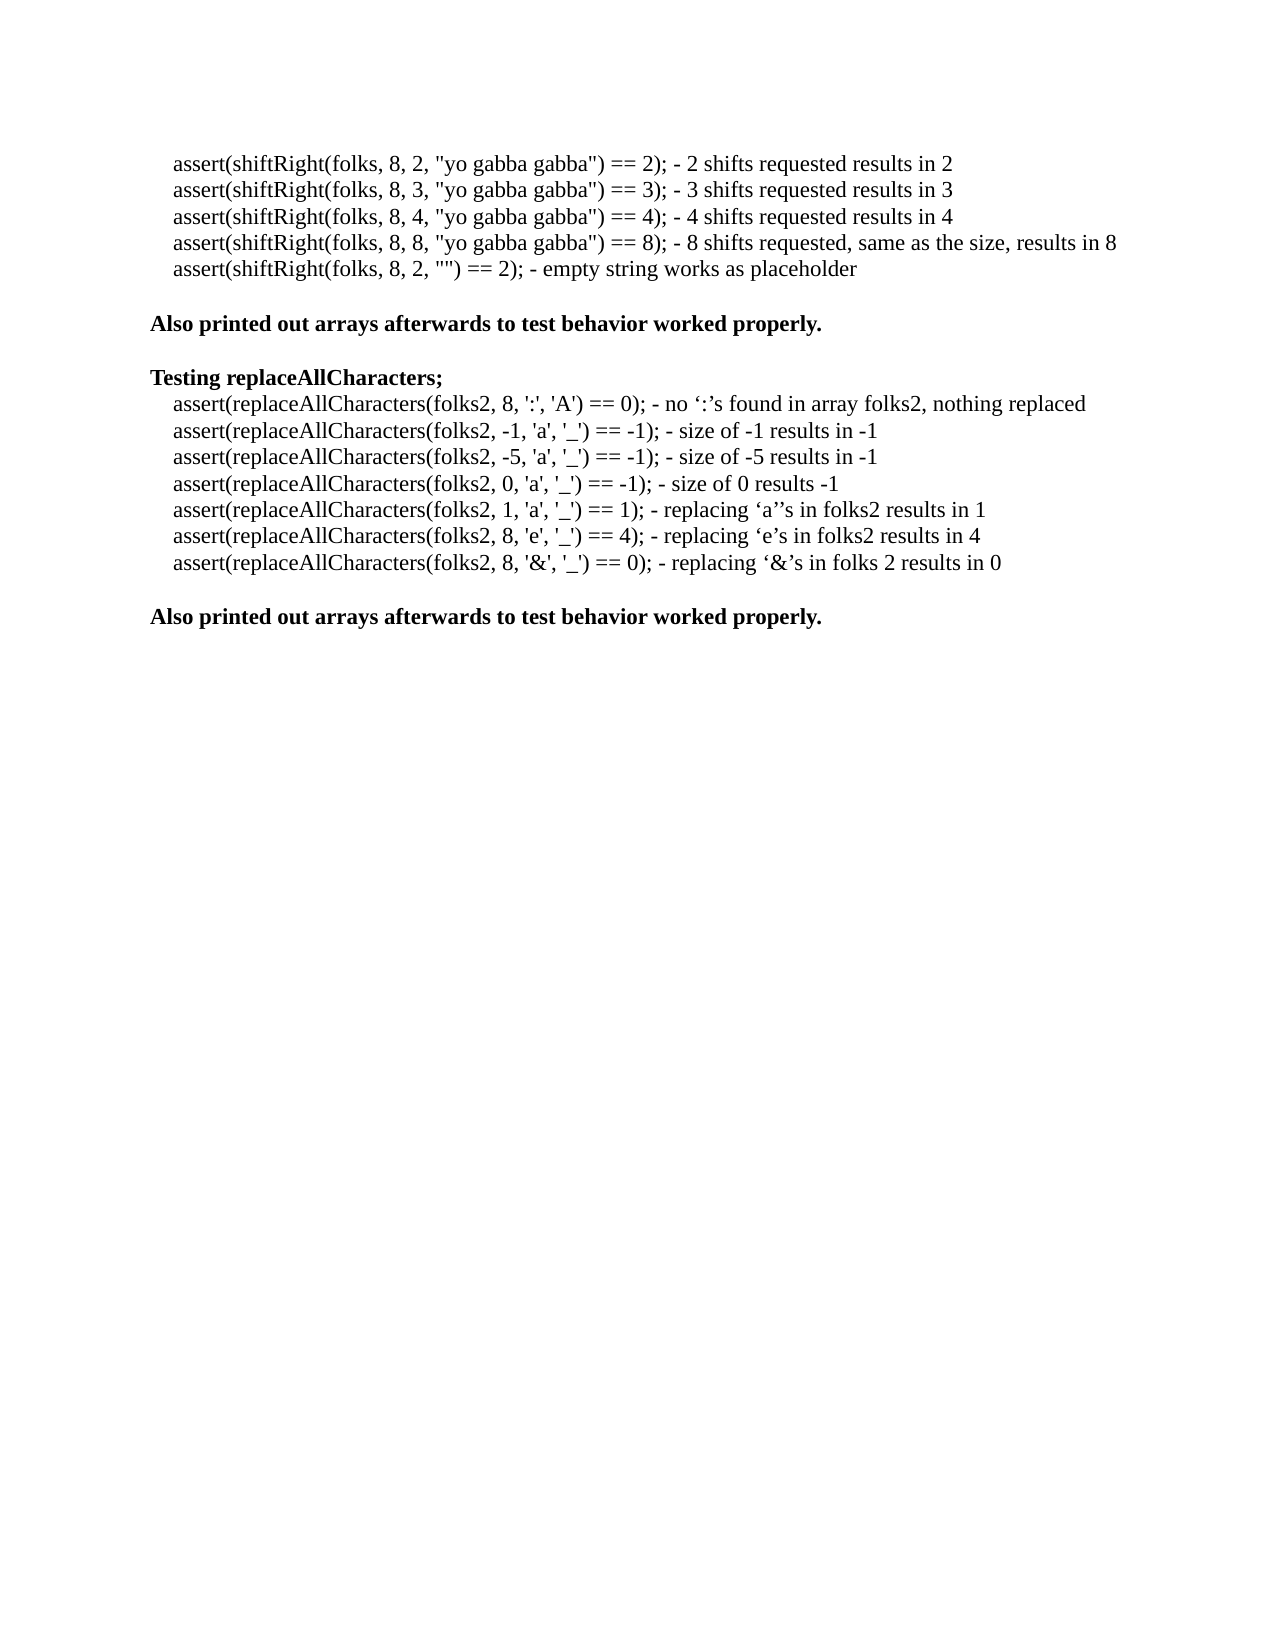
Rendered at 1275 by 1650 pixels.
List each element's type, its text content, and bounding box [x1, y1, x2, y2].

text Testing replaceAllCharacters; [150, 366, 1125, 392]
text Also printed out arrays afterwards to test behavior worked properly. [150, 605, 1125, 632]
text assert(replaceAllCharacters(folks2, -5, 'a', '_') == -1); - size of -5 results in -1 [150, 445, 1125, 471]
text assert(shiftRight(folks, 8, 3, "yo gabba gabba") == 3); - 3 shifts requested results in 3 [150, 176, 1125, 203]
text assert(shiftRight(folks, 8, 8, "yo gabba gabba") == 8); - 8 shifts requested, same as the size, results in 8 [150, 229, 1125, 255]
text assert(replaceAllCharacters(folks2, -1, 'a', '_') == -1); - size of -1 results in -1 [150, 418, 1125, 445]
text assert(replaceAllCharacters(folks2, 1, 'a', '_') == 1); - replacing ‘a’’s in folks2 results in 1 [150, 497, 1125, 524]
text assert(replaceAllCharacters(folks2, 0, 'a', '_') == -1); - size of 0 results -1 [150, 471, 1125, 497]
text assert(replaceAllCharacters(folks2, 8, 'e', '_') == 4); - replacing ‘e’s in folks2 results in 4 [150, 524, 1125, 550]
text assert(replaceAllCharacters(folks2, 8, '&', '_') == 0); - replacing ‘&’s in folks 2 results in 0 [150, 550, 1125, 576]
text assert(shiftRight(folks, 8, 2, "yo gabba gabba") == 2); - 2 shifts requested results in 2 [150, 150, 1125, 176]
text assert(shiftRight(folks, 8, 4, "yo gabba gabba") == 4); - 4 shifts requested results in 4 [150, 203, 1125, 229]
text assert(shiftRight(folks, 8, 2, "") == 2); - empty string works as placeholder [150, 255, 1125, 282]
text Also printed out arrays afterwards to test behavior worked properly. [150, 311, 1125, 337]
text assert(replaceAllCharacters(folks2, 8, ':', 'A') == 0); - no ‘:’s found in array folks2, nothing replaced [150, 392, 1125, 418]
